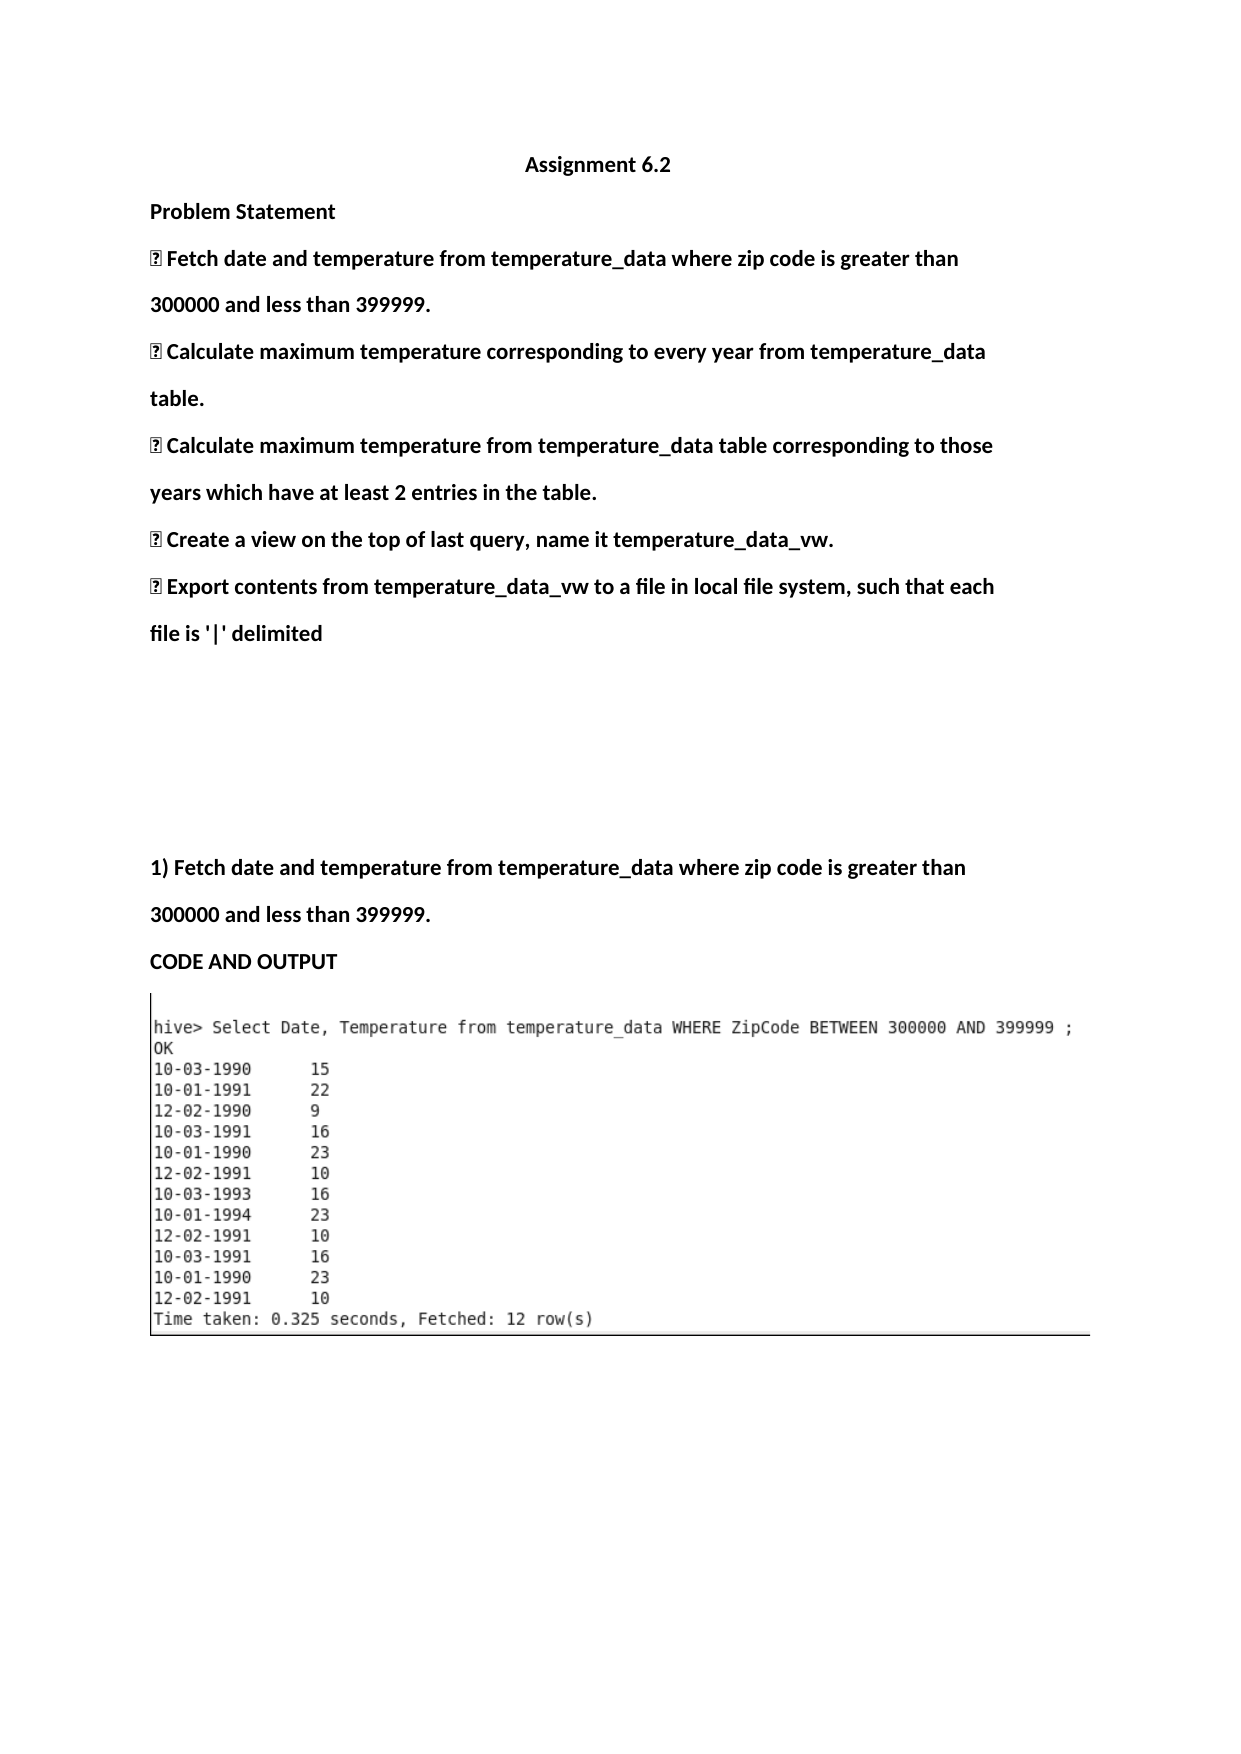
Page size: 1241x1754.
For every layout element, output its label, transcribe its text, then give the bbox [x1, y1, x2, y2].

text 300000 and less than 399999. [150, 900, 1090, 928]
text  Create a view on the top of last query, name it temperature_data_vw. [150, 525, 1090, 553]
text  Calculate maximum temperature corresponding to every year from temperature_data [150, 337, 1090, 366]
picture [150, 993, 1091, 1336]
text table. [150, 384, 1090, 412]
text 300000 and less than 399999. [150, 291, 1090, 319]
text  Export contents from temperature_data_vw to a file in local file system, such that each [150, 572, 1090, 600]
text Assignment 6.2 [450, 150, 1090, 178]
text  Fetch date and temperature from temperature_data where zip code is greater than [150, 244, 1090, 272]
text Problem Statement [150, 197, 1090, 225]
text years which have at least 2 entries in the table. [150, 478, 1090, 506]
text file is '|' delimited [150, 619, 1090, 647]
text  Calculate maximum temperature from temperature_data table corresponding to those [150, 431, 1090, 459]
text 1) Fetch date and temperature from temperature_data where zip code is greater than [150, 853, 1090, 881]
text CODE AND OUTPUT [150, 947, 1090, 975]
